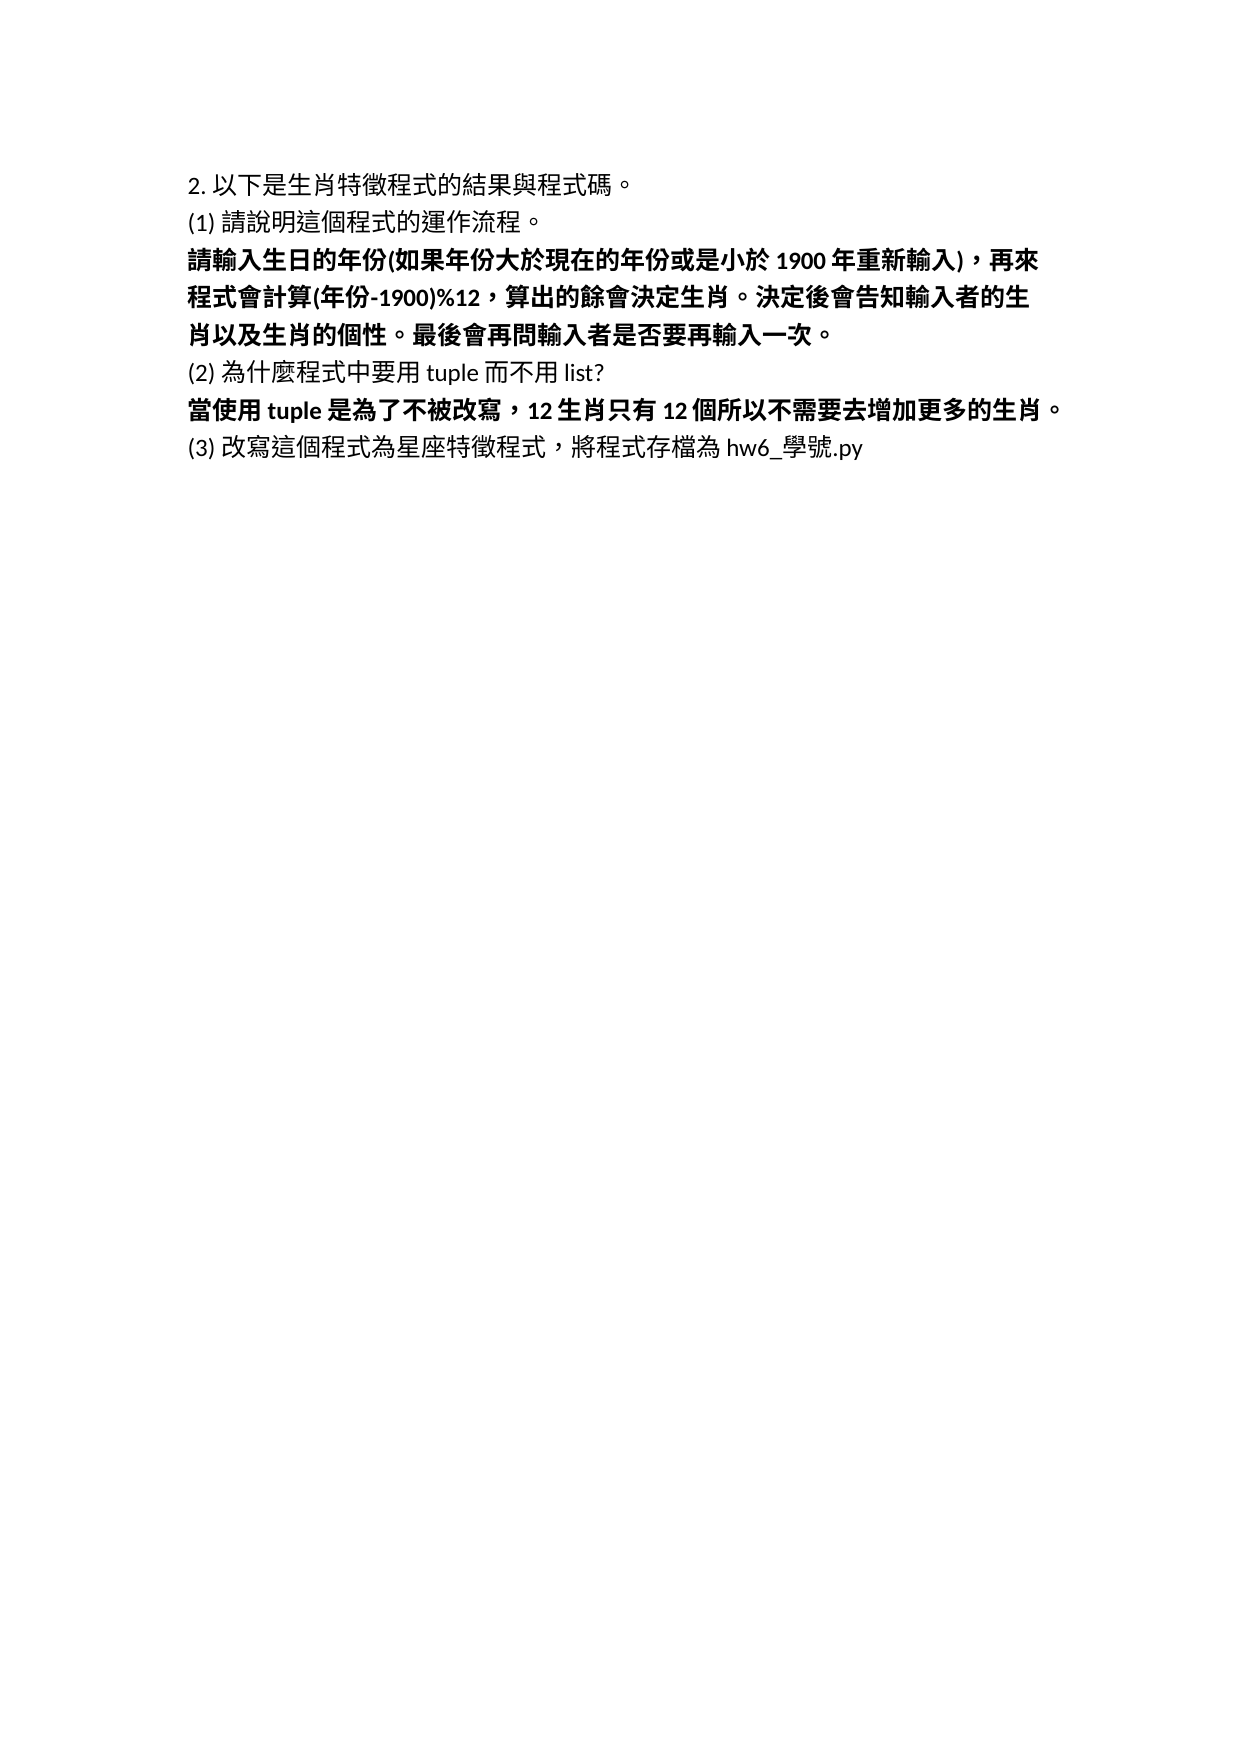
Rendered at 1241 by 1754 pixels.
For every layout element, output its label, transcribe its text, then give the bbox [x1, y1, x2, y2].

text 當使用tuple是為了不被改寫，12生肖只有12個所以不需要去增加更多的生肖。 [187, 389, 1053, 427]
text (3) 改寫這個程式為星座特徵程式，將程式存檔為hw6_學號.py [187, 427, 1053, 464]
text 請輸入生日的年份(如果年份大於現在的年份或是小於1900年重新輸入)，再來程式會計算(年份-1900)%12，算出的餘會決定生肖。決定後會告知輸入者的生肖以及生肖的個性。最後會再問輸入者是否要再輸入一次。 [187, 239, 1053, 352]
text (2) 為什麼程式中要用tuple而不用list? [187, 352, 1053, 389]
text (1) 請說明這個程式的運作流程。 [187, 202, 1053, 239]
text 2. 以下是生肖特徵程式的結果與程式碼。 [187, 164, 1053, 202]
